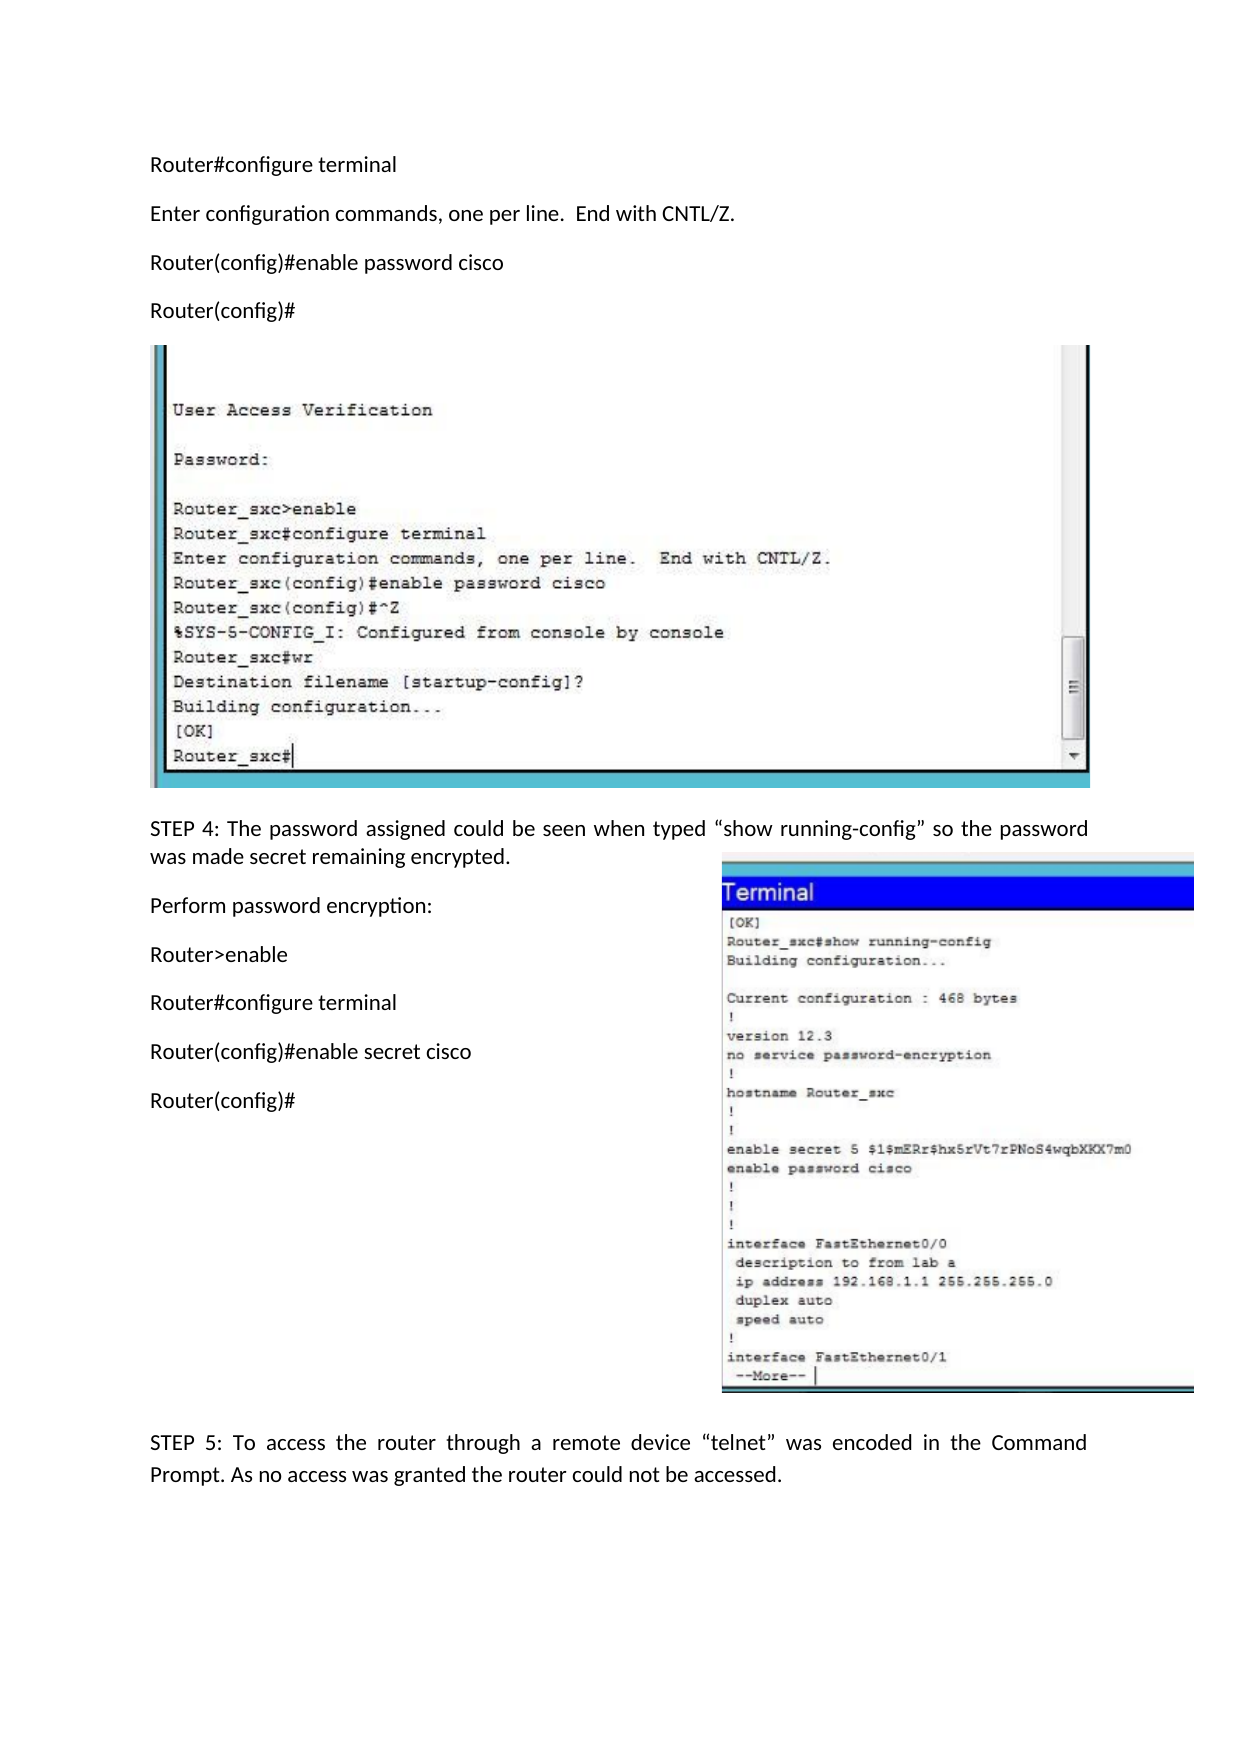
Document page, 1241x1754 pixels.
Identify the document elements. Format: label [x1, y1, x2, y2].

picture [721, 852, 1194, 1393]
picture [150, 345, 1091, 788]
